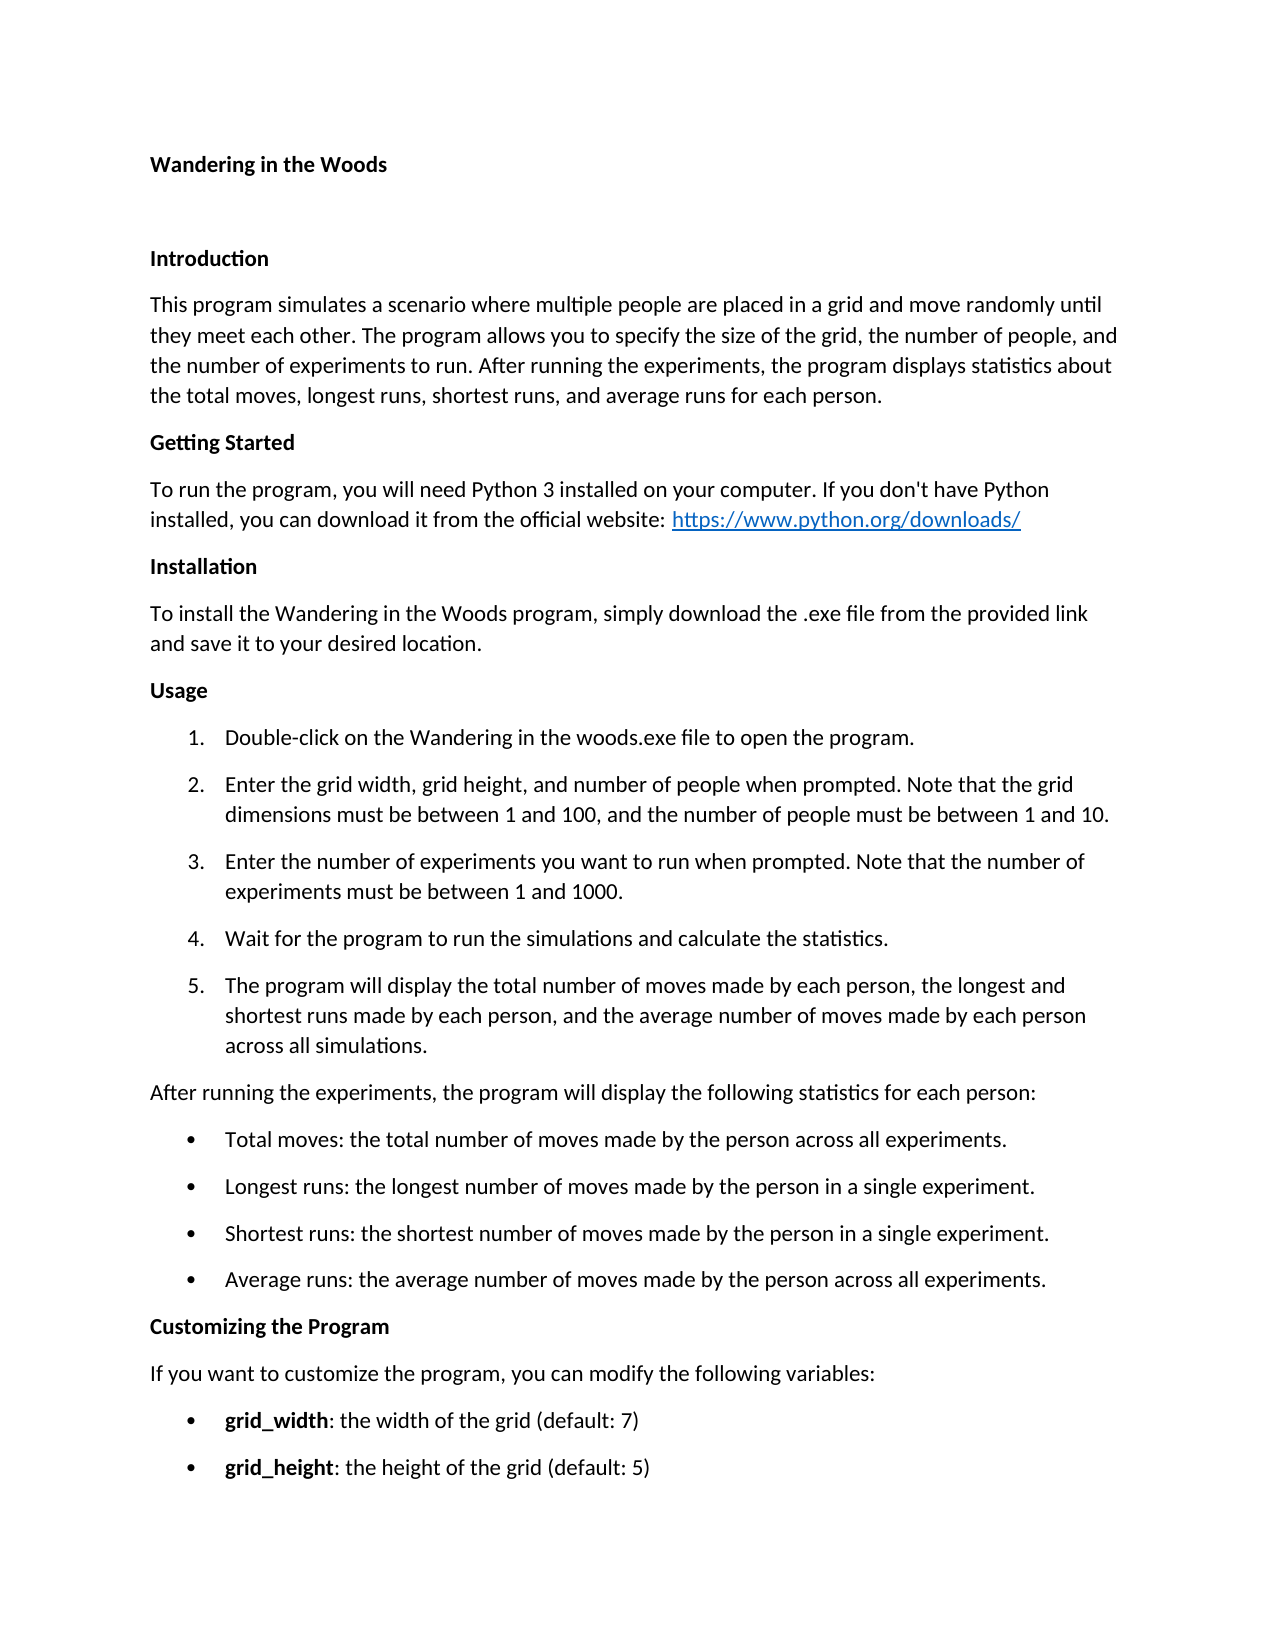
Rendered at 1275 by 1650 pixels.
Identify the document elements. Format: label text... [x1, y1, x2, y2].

text This program simulates a scenario where multiple people are placed in a grid and move randomly until they meet each other. The program allows you to specify the size of the grid, the number of people, and the number of experiments to run. After running the experiments, the program displays statistics about the total moves, longest runs, shortest runs, and average runs for each person. [150, 291, 1125, 409]
text Usage [150, 676, 1125, 704]
text Introduction [150, 244, 1125, 272]
text Customizing the Program [150, 1312, 1125, 1341]
list grid_width: the width of the grid (default: 7) [187, 1406, 1125, 1434]
list Enter the grid width, grid height, and number of people when prompted. Note that the grid dimensions must be between 1 and 100, and the number of people must be between 1 and 10. [187, 770, 1125, 828]
list Total moves: the total number of moves made by the person across all experiments. [187, 1125, 1125, 1153]
text Wandering in the Woods [150, 150, 1125, 178]
list The program will display the total number of moves made by each person, the longest and shortest runs made by each person, and the average number of moves made by each person across all simulations. [187, 971, 1125, 1059]
list Enter the number of experiments you want to run when prompted. Note that the number of experiments must be between 1 and 1000. [187, 847, 1125, 905]
list grid_height: the height of the grid (default: 5) [187, 1453, 1125, 1481]
text Installation [150, 552, 1125, 580]
list Longest runs: the longest number of moves made by the person in a single experiment. [187, 1172, 1125, 1200]
text Getting Started [150, 428, 1125, 456]
text To install the Wandering in the Woods program, simply download the .exe file from the provided link and save it to your desired location. [150, 599, 1125, 657]
text To run the program, you will need Python 3 installed on your computer. If you don't have Python installed, you can download it from the official website: https://www.python.org/downloads/ [150, 475, 1125, 533]
list Double-click on the Wandering in the woods.exe file to open the program. [187, 723, 1125, 751]
list Average runs: the average number of moves made by the person across all experiments. [187, 1266, 1125, 1294]
list Wait for the program to run the simulations and calculate the statistics. [187, 924, 1125, 952]
text If you want to customize the program, you can modify the following variables: [150, 1359, 1125, 1387]
text After running the experiments, the program will display the following statistics for each person: [150, 1078, 1125, 1106]
list Shortest runs: the shortest number of moves made by the person in a single experiment. [187, 1219, 1125, 1247]
